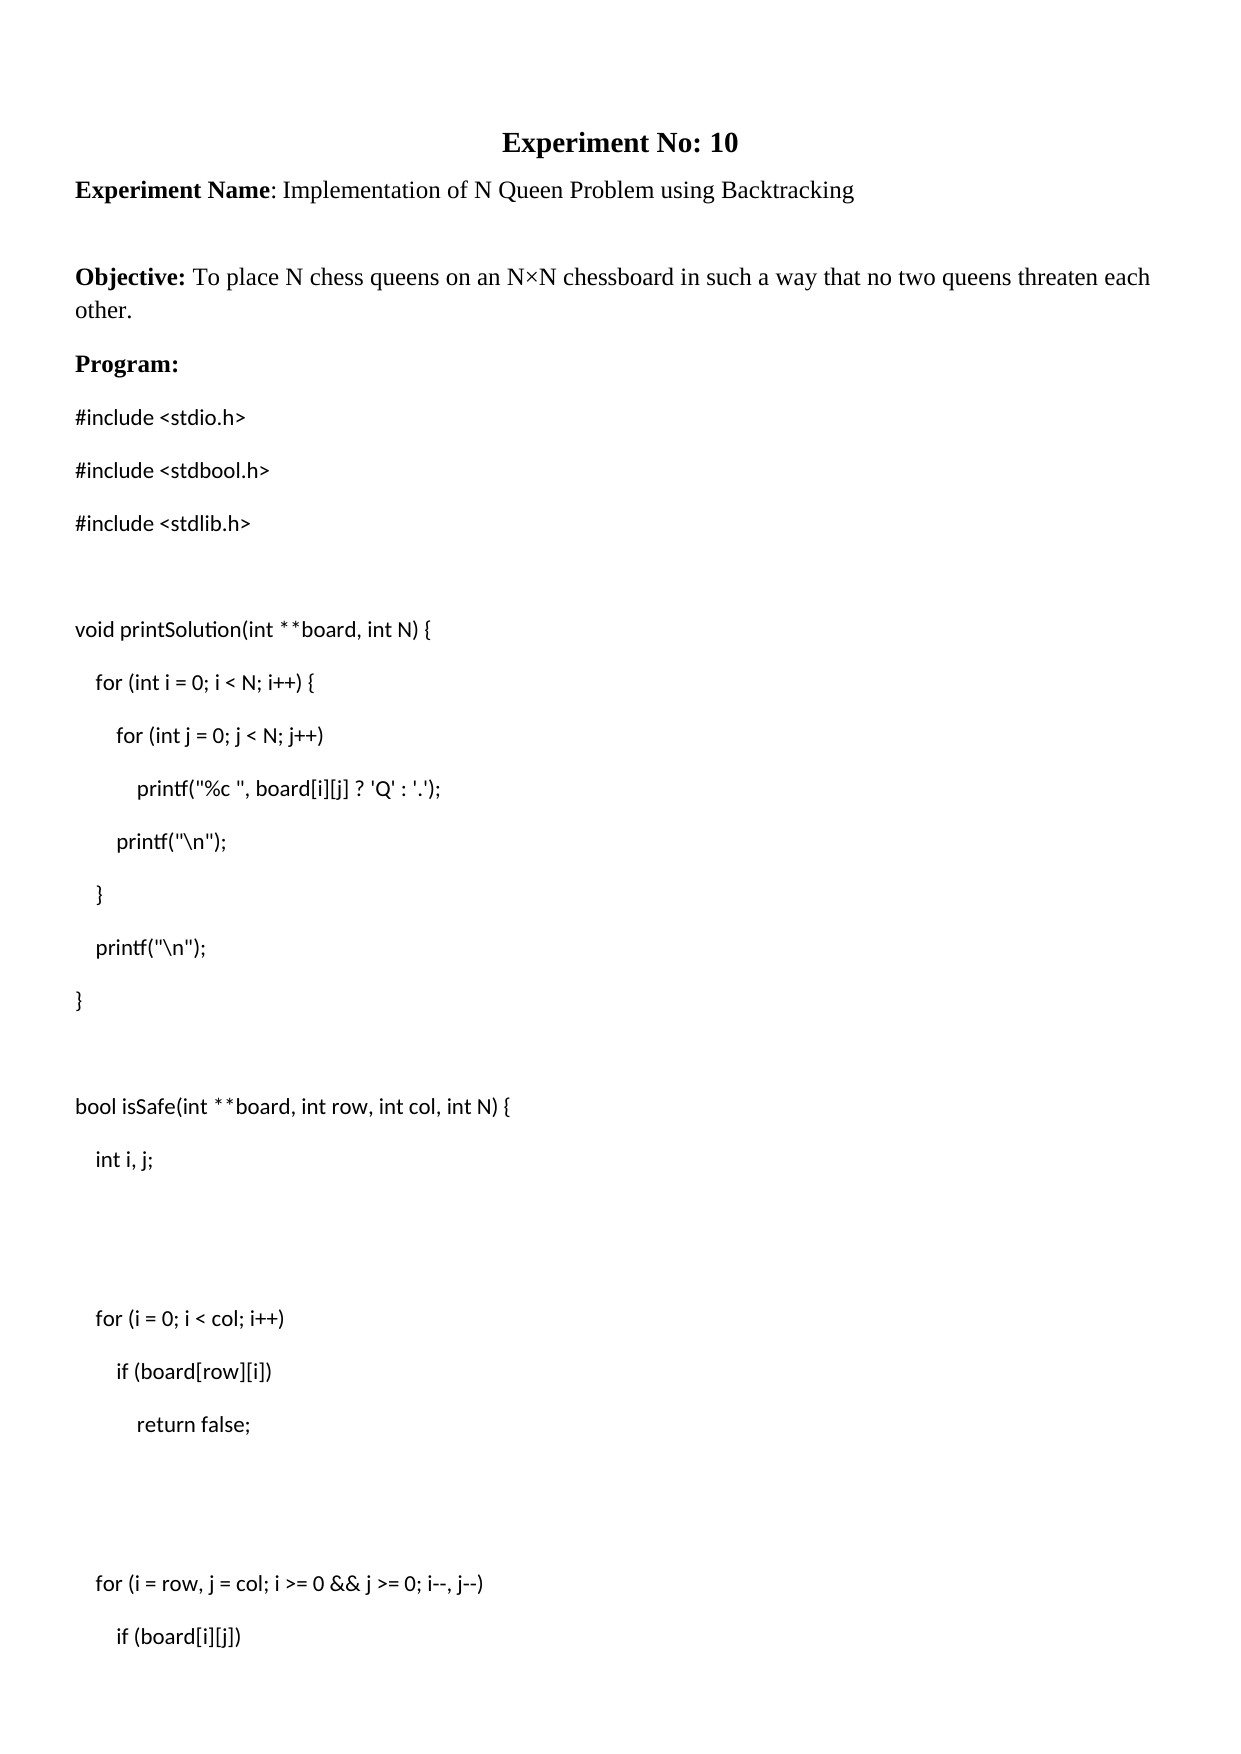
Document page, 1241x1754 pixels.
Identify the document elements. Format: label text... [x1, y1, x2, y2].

text #include <stdio.h> [75, 403, 1165, 431]
text } [75, 986, 1165, 1014]
text Program: [75, 349, 1165, 378]
text void printSolution(int **board, int N) { [75, 615, 1165, 643]
text return false; [75, 1410, 1165, 1438]
text if (board[i][j]) [75, 1622, 1165, 1650]
text printf("\n"); [75, 933, 1165, 961]
text #include <stdlib.h> [75, 509, 1165, 537]
text for (i = row, j = col; i >= 0 && j >= 0; i--, j--) [75, 1569, 1165, 1597]
text bool isSafe(int **board, int row, int col, int N) { [75, 1092, 1165, 1120]
text Objective: To place N chess queens on an N×N chessboard in such a way that no two queens threaten each other. [75, 229, 1165, 324]
text for (int i = 0; i < N; i++) { [75, 668, 1165, 696]
text Experiment Name: Implementation of N Queen Problem using Backtracking [75, 175, 1165, 204]
text #include <stdbool.h> [75, 456, 1165, 484]
subtitle Experiment No: 10 [75, 125, 1165, 158]
text printf("%c ", board[i][j] ? 'Q' : '.'); [75, 774, 1165, 802]
text for (i = 0; i < col; i++) [75, 1304, 1165, 1332]
text if (board[row][i]) [75, 1357, 1165, 1385]
text for (int j = 0; j < N; j++) [75, 721, 1165, 749]
text int i, j; [75, 1145, 1165, 1173]
text printf("\n"); [75, 827, 1165, 855]
text } [75, 880, 1165, 908]
